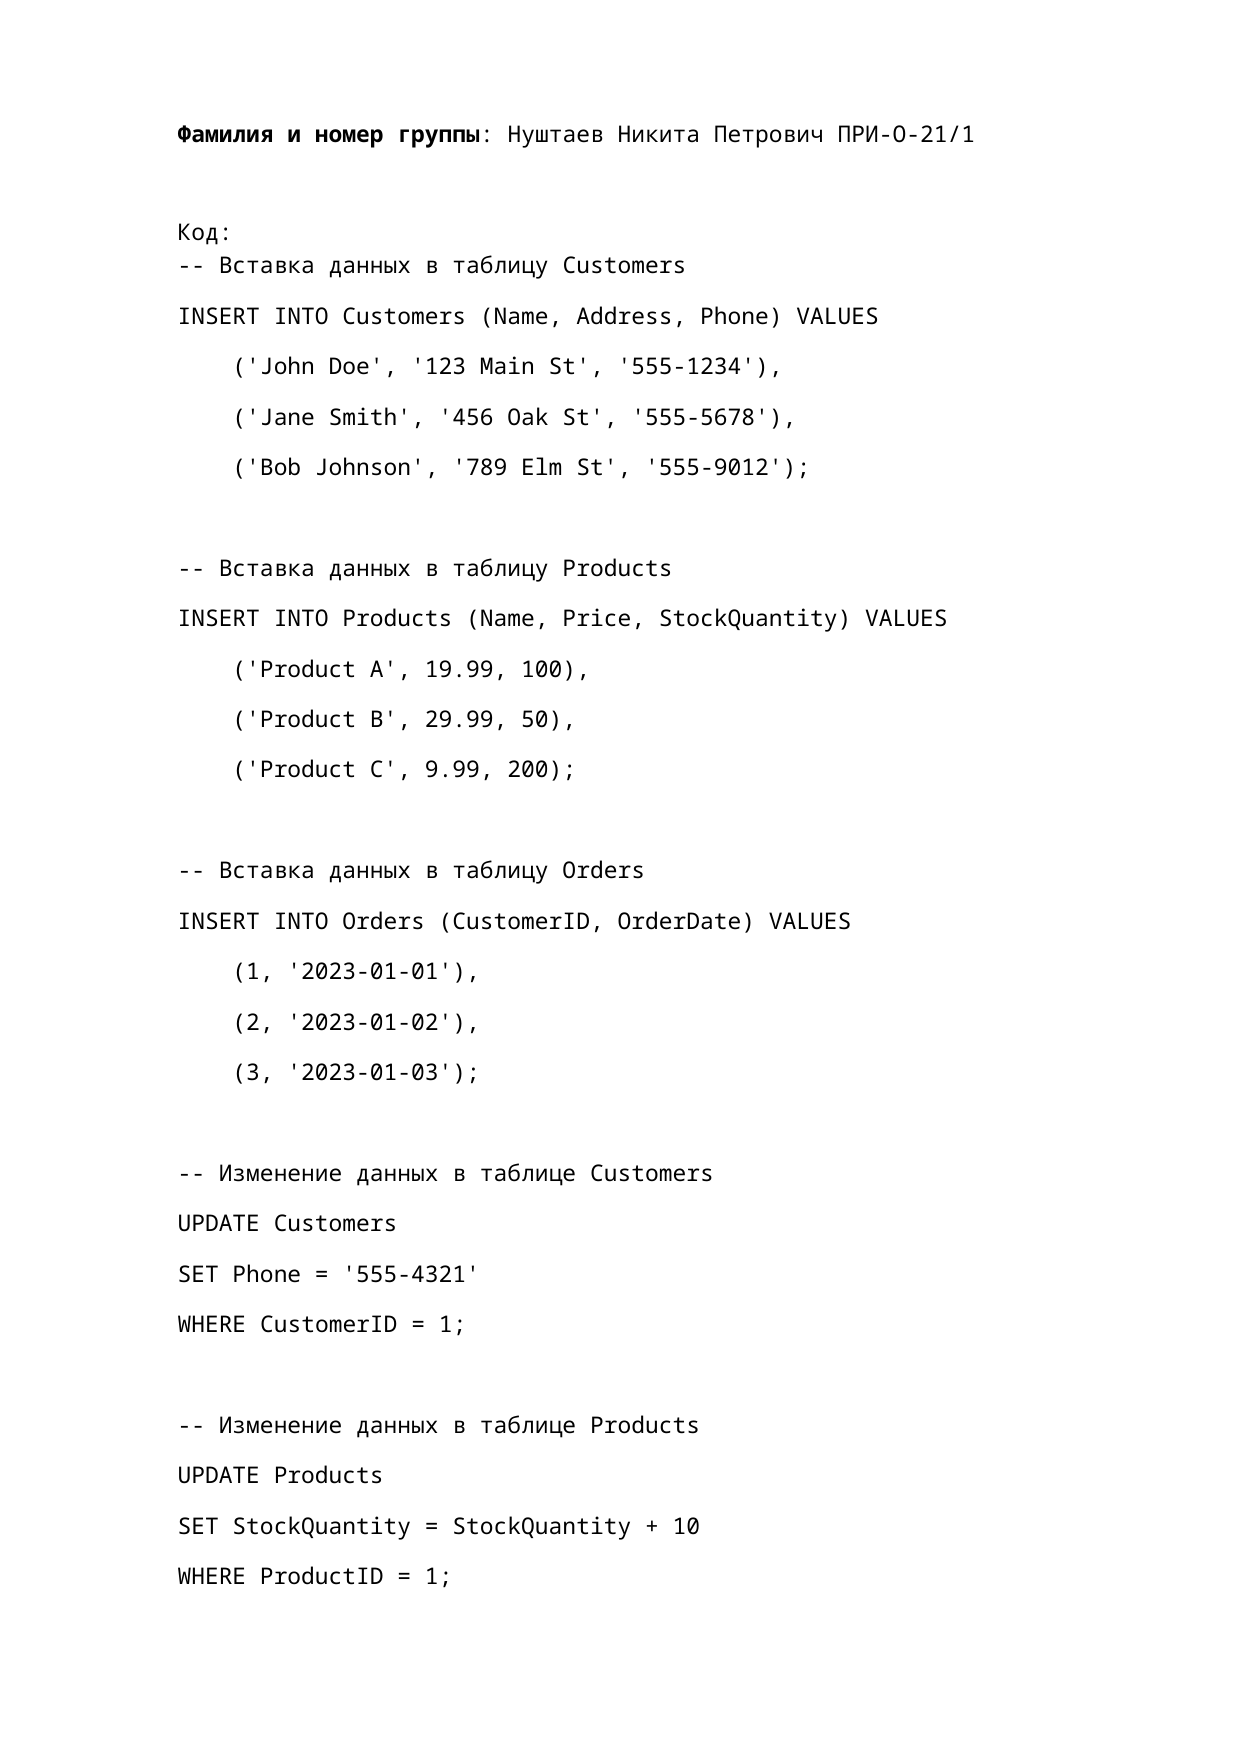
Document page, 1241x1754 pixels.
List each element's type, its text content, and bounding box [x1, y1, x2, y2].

text -- Вставка данных в таблицу Orders [177, 854, 1152, 885]
text UPDATE Products [177, 1459, 1152, 1490]
text UPDATE Customers [177, 1207, 1152, 1238]
text (3, '2023-01-03'); [177, 1056, 1152, 1087]
text -- Вставка данных в таблицу Products [177, 552, 1152, 583]
text ('John Doe', '123 Main St', '555-1234'), [177, 350, 1152, 381]
text INSERT INTO Products (Name, Price, StockQuantity) VALUES [177, 602, 1152, 633]
text SET StockQuantity = StockQuantity + 10 [177, 1509, 1152, 1541]
text (1, '2023-01-01'), [177, 955, 1152, 986]
text WHERE ProductID = 1; [177, 1560, 1152, 1591]
text SET Phone = '555-4321' [177, 1257, 1152, 1289]
text -- Изменение данных в таблице Products [177, 1409, 1152, 1440]
text ('Product C', 9.99, 200); [177, 753, 1152, 784]
text Фамилия и номер группы: Нуштаев Никита Петрович ПРИ-О-21/1 [177, 118, 1152, 149]
text ('Product B', 29.99, 50), [177, 703, 1152, 734]
text INSERT INTO Customers (Name, Address, Phone) VALUES [177, 299, 1152, 331]
text WHERE CustomerID = 1; [177, 1308, 1152, 1339]
text -- Изменение данных в таблице Customers [177, 1157, 1152, 1188]
text (2, '2023-01-02'), [177, 1005, 1152, 1037]
text INSERT INTO Orders (CustomerID, OrderDate) VALUES [177, 904, 1152, 936]
text ('Bob Johnson', '789 Elm St', '555-9012'); [177, 451, 1152, 482]
text ('Product A', 19.99, 100), [177, 652, 1152, 684]
text Код: -- Вставка данных в таблицу Customers [177, 215, 1152, 280]
text ('Jane Smith', '456 Oak St', '555-5678'), [177, 400, 1152, 432]
